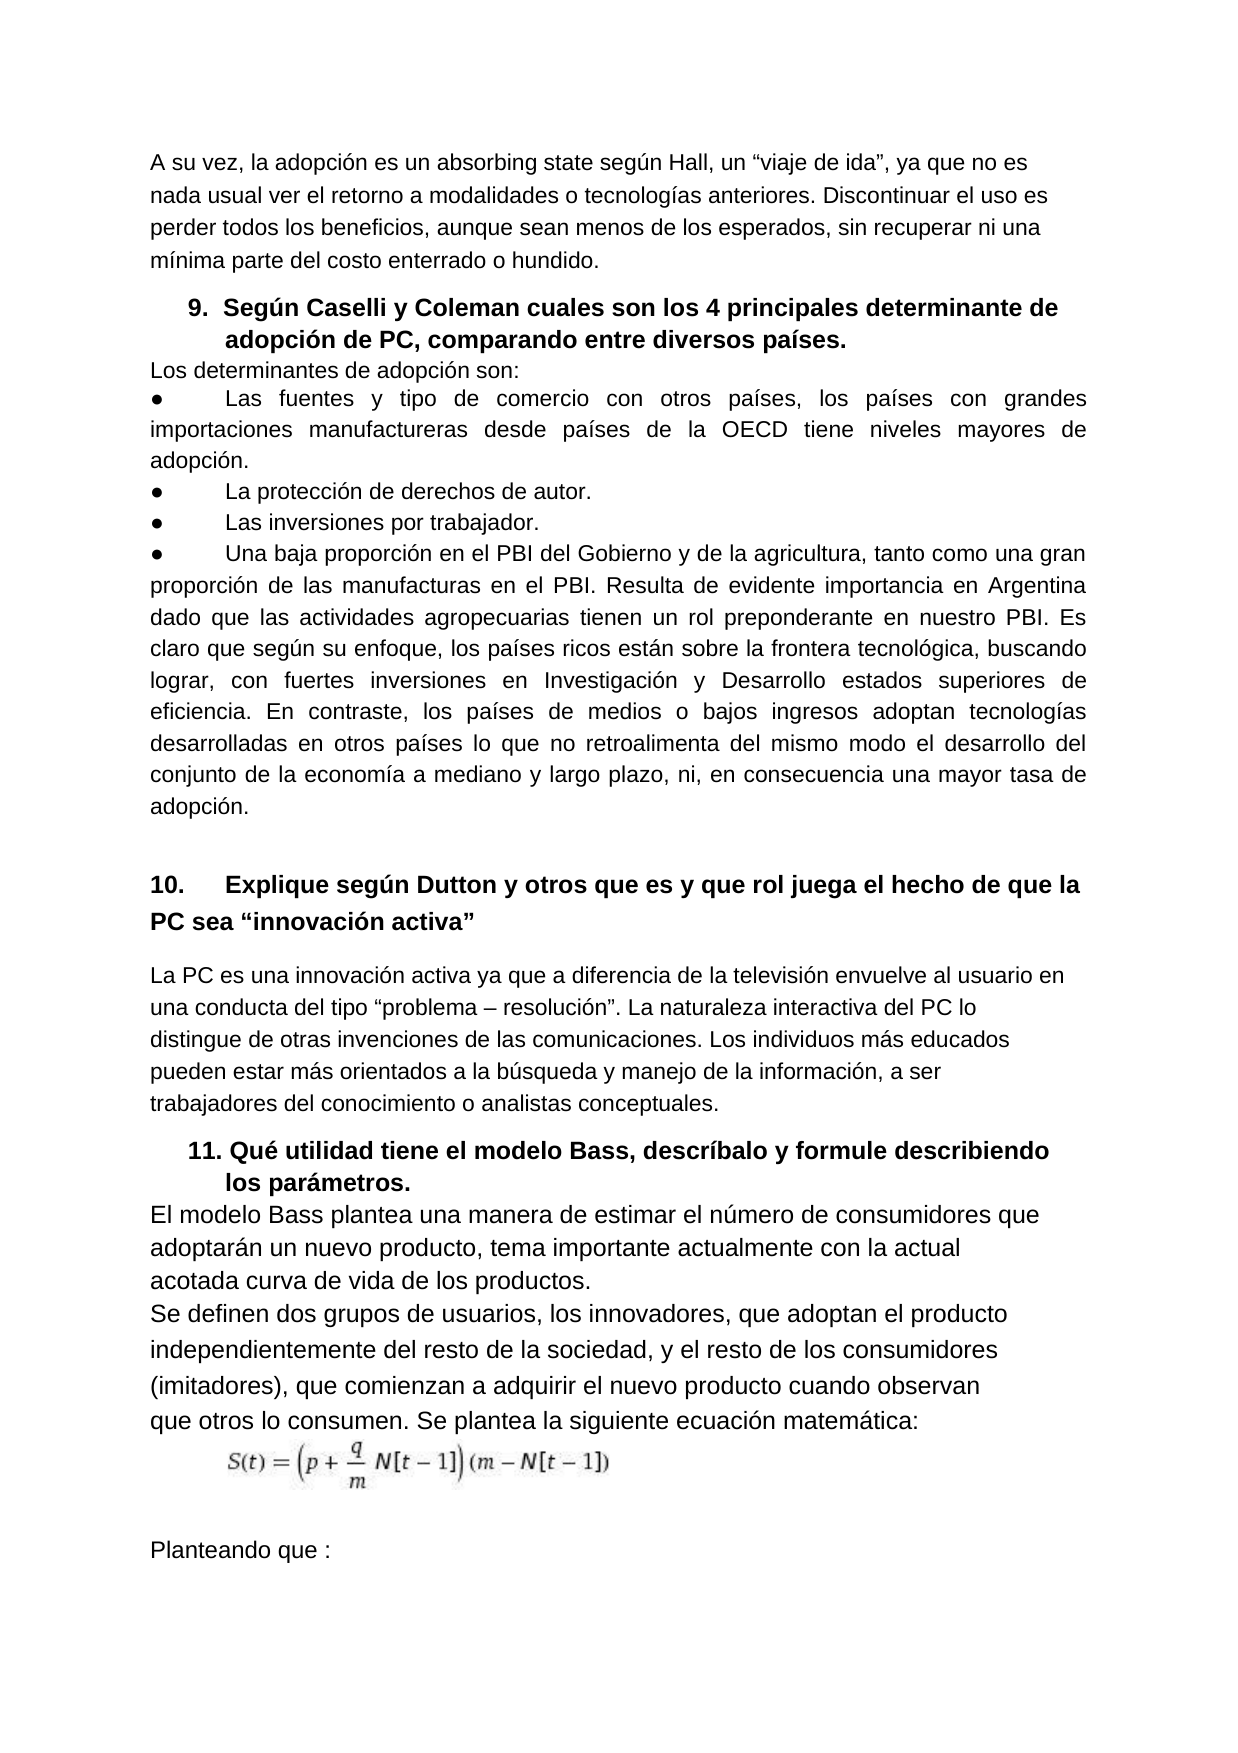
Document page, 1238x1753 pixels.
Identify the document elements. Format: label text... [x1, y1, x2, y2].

text El modelo Bass plantea una manera de estimar el número de consumidores que adoptarán un nuevo producto, tema importante actualmente con la actual acotada curva de vida de los productos. [150, 1200, 1054, 1295]
list Las fuentes y tipo de comercio con otros países, los países con grandes importaciones manufactureras desde países de la OECD tiene niveles mayores de adopción. [150, 385, 1087, 473]
text 9. Según Caselli y Coleman cuales son los 4 principales determinante de adopción de PC, comparando entre diversos países. [188, 292, 1079, 353]
picture [227, 1439, 610, 1490]
text 11. Qué utilidad tiene el modelo Bass, descríbalo y formule describiendo los parámetros. [188, 1136, 1079, 1197]
text La PC es una innovación activa ya que a diferencia de la televisión envuelve al usuario en una conducta del tipo “problema – resolución”. La naturaleza interactiva del PC lo distingue de otras invenciones de las comunicaciones. Los individuos más educados pueden estar más orientados a la búsqueda y manejo de la información, a ser trabajadores del conocimiento o analistas conceptuales. [150, 962, 1071, 1117]
text Se definen dos grupos de usuarios, los innovadores, que adoptan el producto independientemente del resto de la sociedad, y el resto de los consumidores (imitadores), que comienzan a adquirir el nuevo producto cuando observan que otros lo consumen. Se plantea la siguiente ecuación matemática: [150, 1299, 1027, 1435]
text Los determinantes de adopción son: [150, 357, 1087, 383]
text A su vez, la adopción es un absorbing state según Hall, un “viaje de ida”, ya que no es nada usual ver el retorno a modalidades o tecnologías anteriores. Discontinuar el uso es perder todos los beneficios, aunque sean menos de los esperados, sin recuperar ni una mínima parte del costo enterrado o hundido. [150, 149, 1081, 273]
list La protección de derechos de autor. [150, 478, 1087, 504]
list Las inversiones por trabajador. [150, 509, 1087, 536]
text Planteando que : [150, 1536, 1087, 1564]
list Explique según Dutton y otros que es y que rol juega el hecho de que la PC sea “innovación activa” [150, 870, 1087, 936]
list Una baja proporción en el PBI del Gobierno y de la agricultura, tanto como una gran proporción de las manufacturas en el PBI. Resulta de evidente importancia en Argentina dado que las actividades agropecuarias tienen un rol preponderante en nuestro PBI. Es claro que según su enfoque, los países ricos están sobre la frontera tecnológica, buscando lograr, con fuertes inversiones en Investigación y Desarrollo estados superiores de eficiencia. En contraste, los países de medios o bajos ingresos adoptan tecnologías desarrolladas en otros países lo que no retroalimenta del mismo modo el desarrollo del conjunto de la economía a mediano y largo plazo, ni, en consecuencia una mayor tasa de adopción. [150, 540, 1087, 819]
